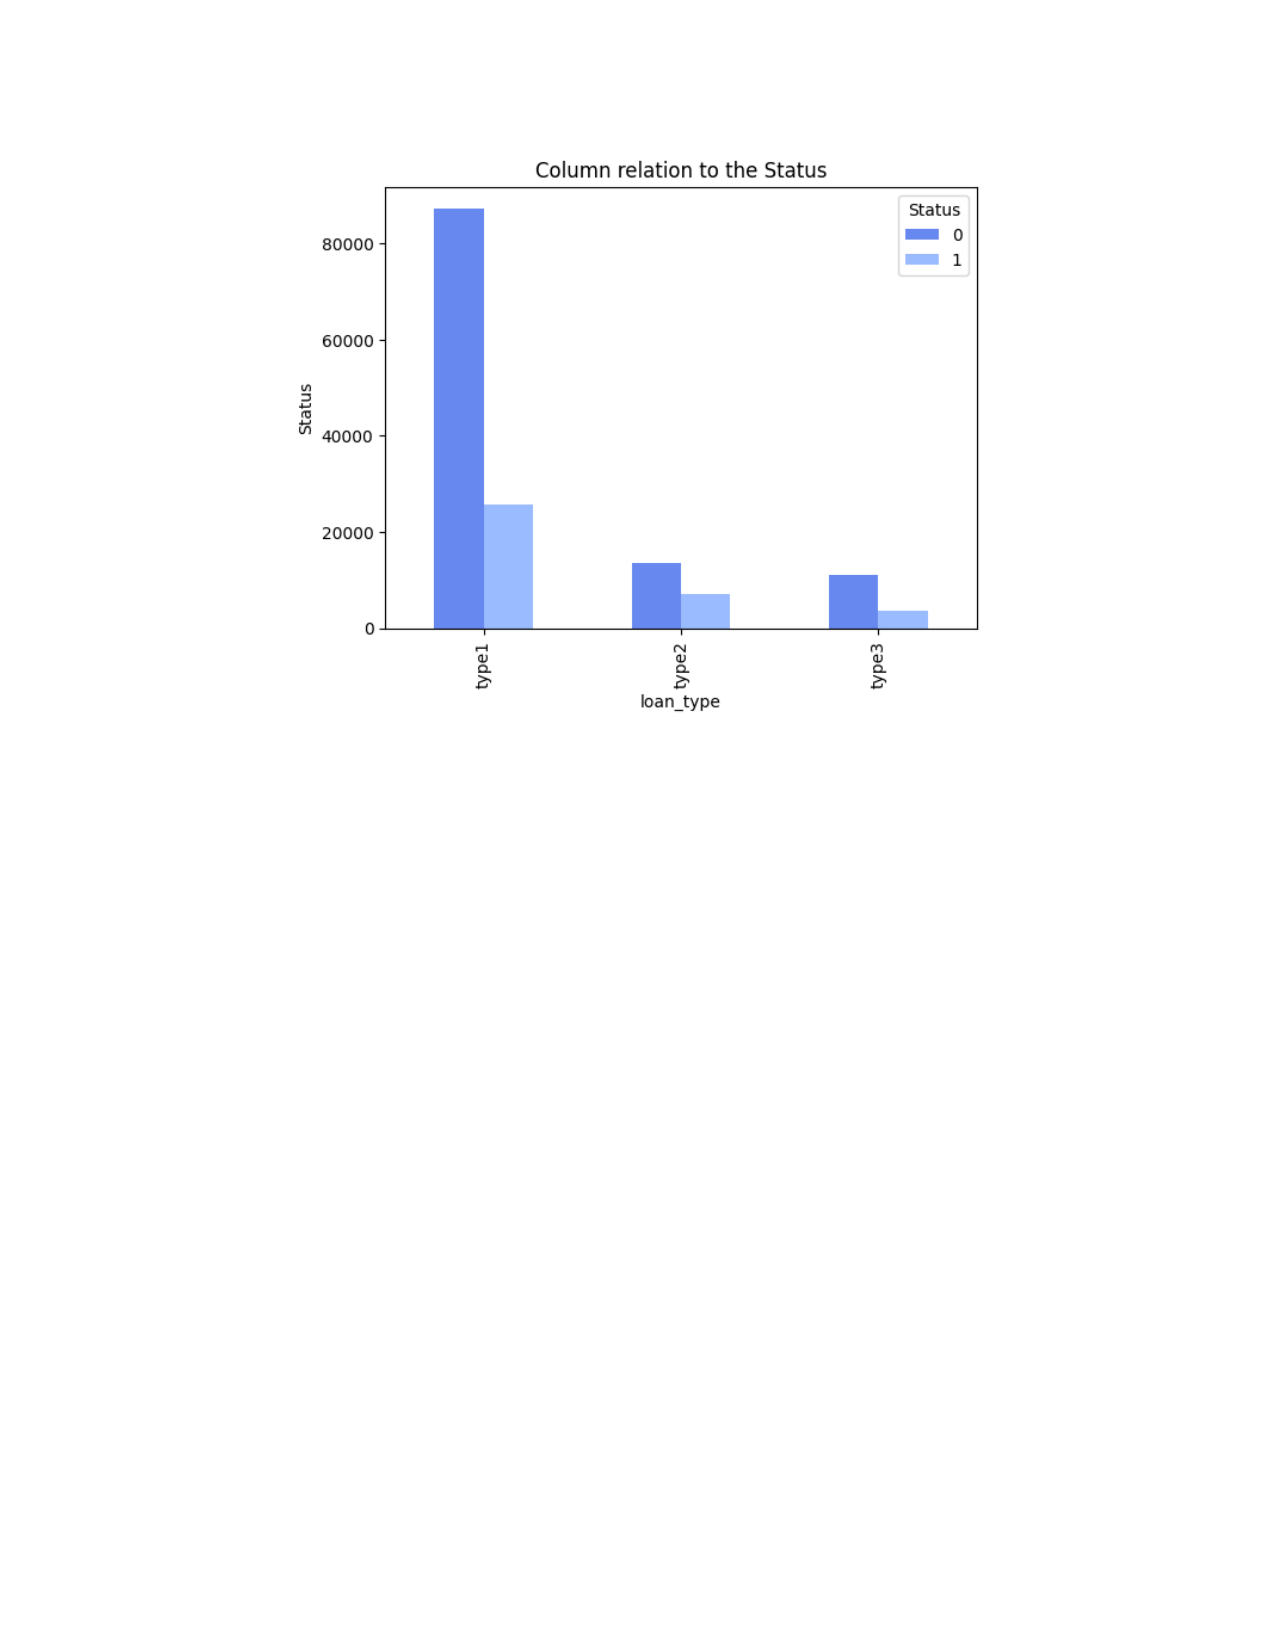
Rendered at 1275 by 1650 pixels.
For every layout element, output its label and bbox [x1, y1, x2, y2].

picture [286, 150, 989, 723]
